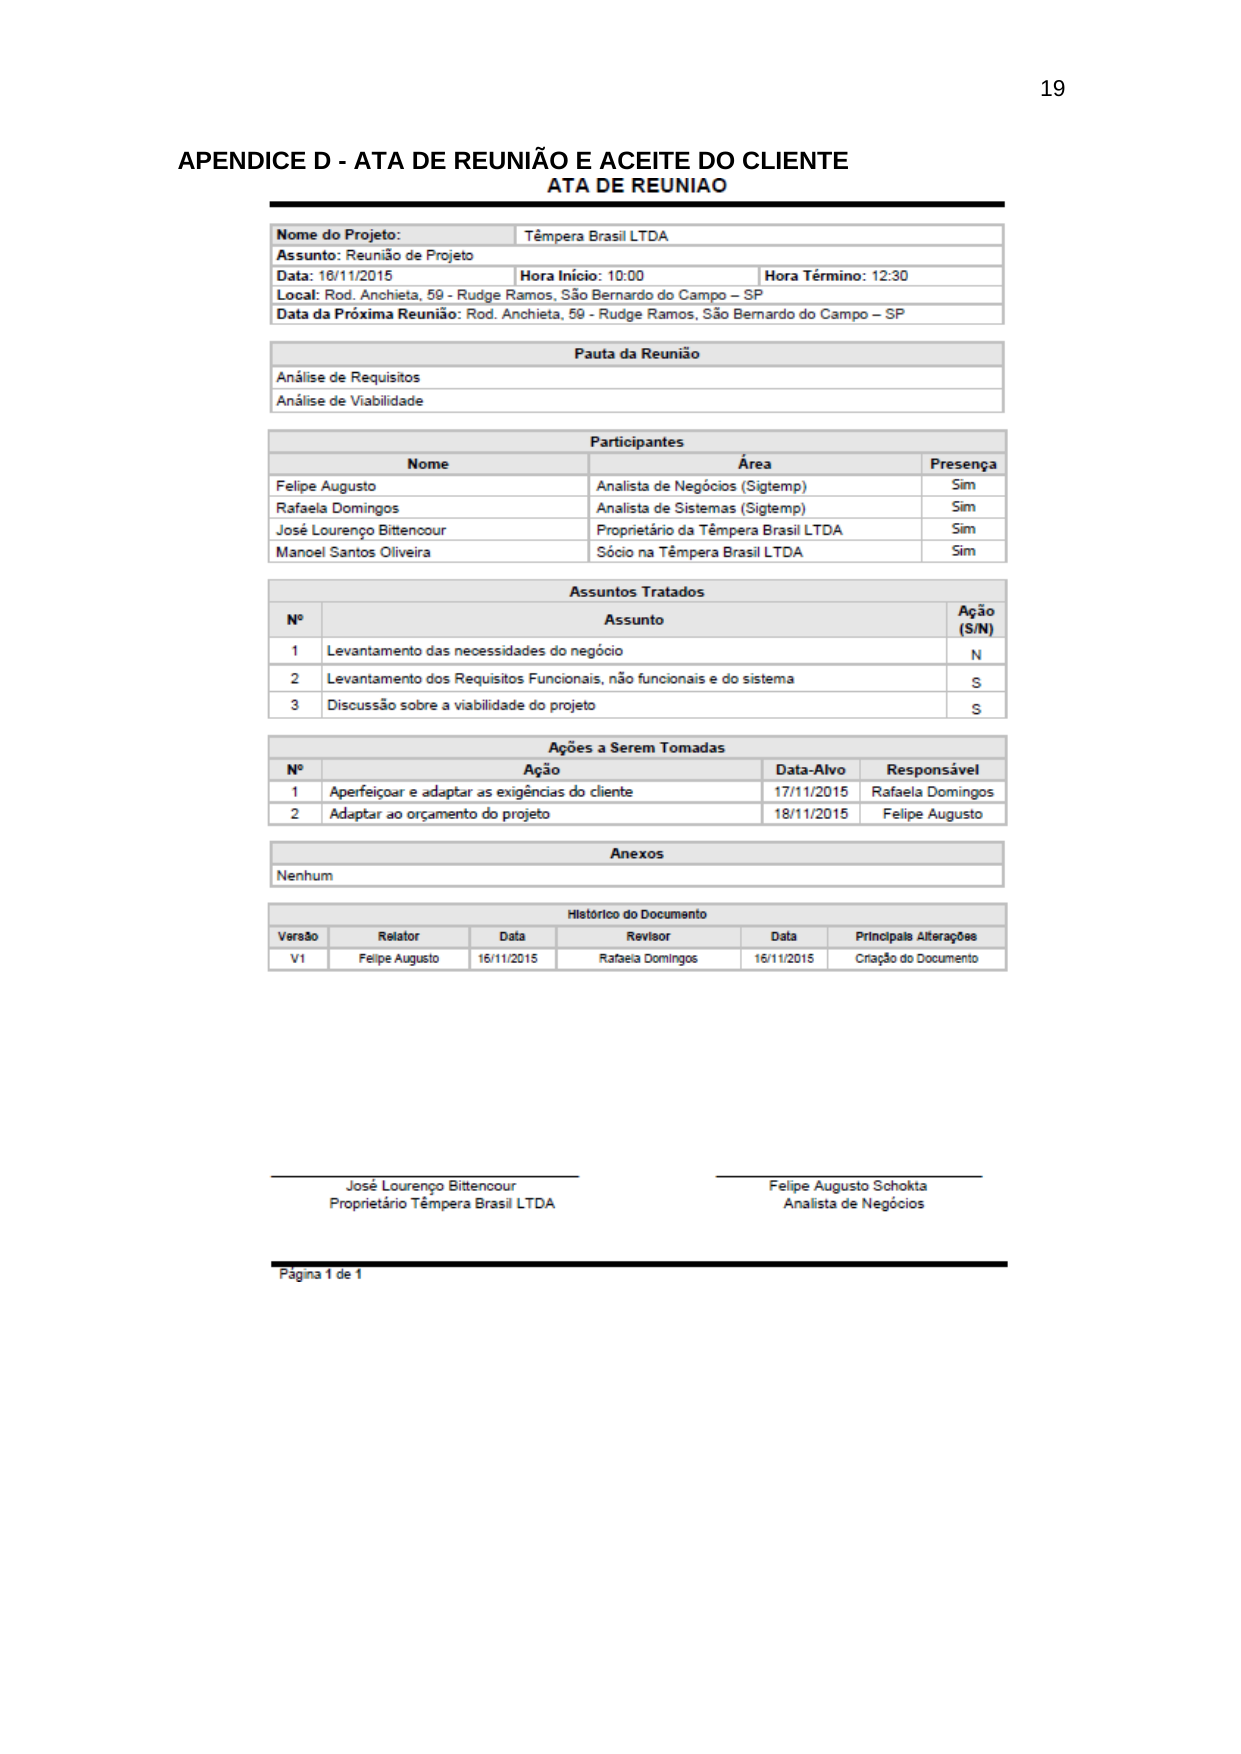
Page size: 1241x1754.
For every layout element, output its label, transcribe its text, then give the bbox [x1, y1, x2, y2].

picture [267, 178, 1008, 1282]
text APENDICE D - ATA DE REUNIÃO E ACEITE DO CLIENTE [177, 146, 1157, 175]
